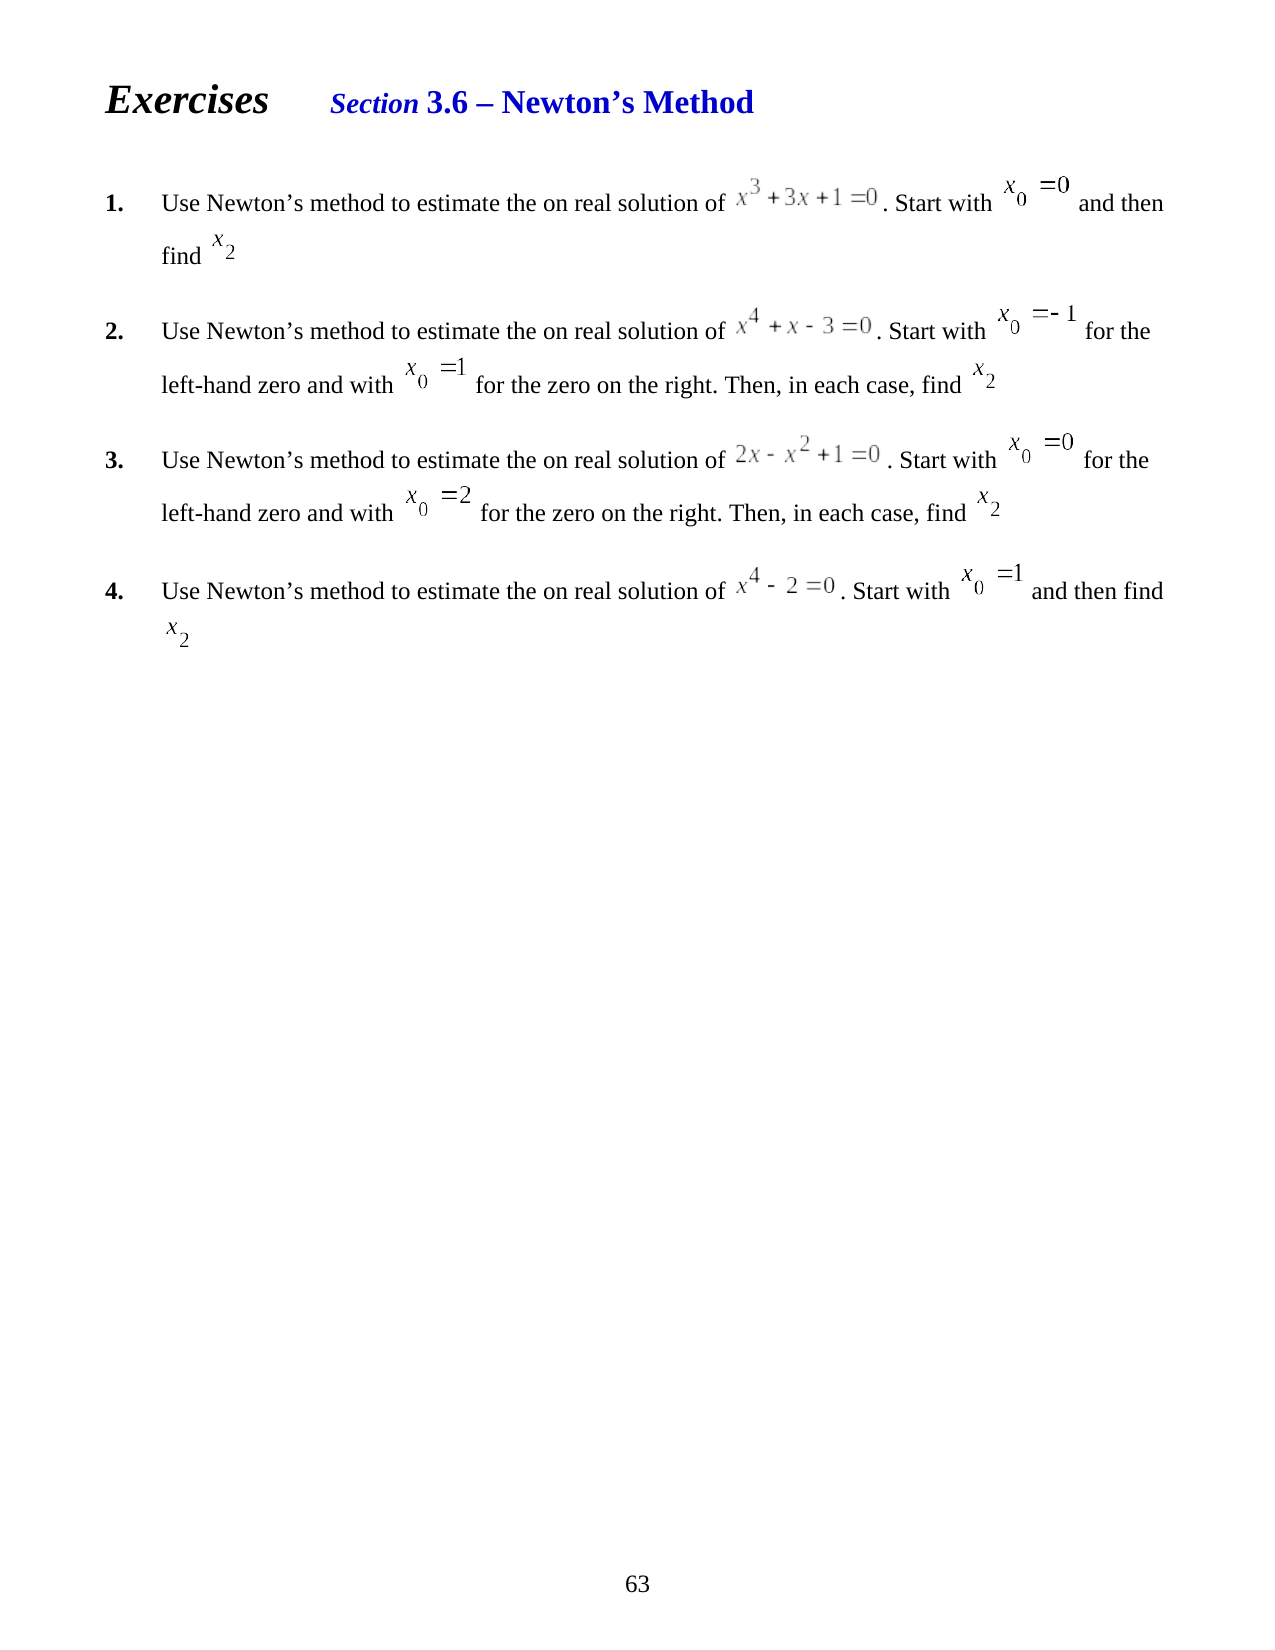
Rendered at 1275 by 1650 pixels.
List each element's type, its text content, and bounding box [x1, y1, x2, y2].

list Use Newton’s method to estimate the on real solution of . Start with for the left-hand zero and with for the zero on the right. Then, in each case, find [105, 424, 1170, 527]
list Use Newton’s method to estimate the on real solution of . Start with and then find [105, 555, 1170, 653]
text Exercises Section 3.6 – Newton’s Method [105, 75, 1170, 123]
list Use Newton’s method to estimate the on real solution of . Start with and then find [105, 168, 1170, 270]
list Use Newton’s method to estimate the on real solution of . Start with for the left-hand zero and with for the zero on the right. Then, in each case, find [105, 296, 1170, 399]
